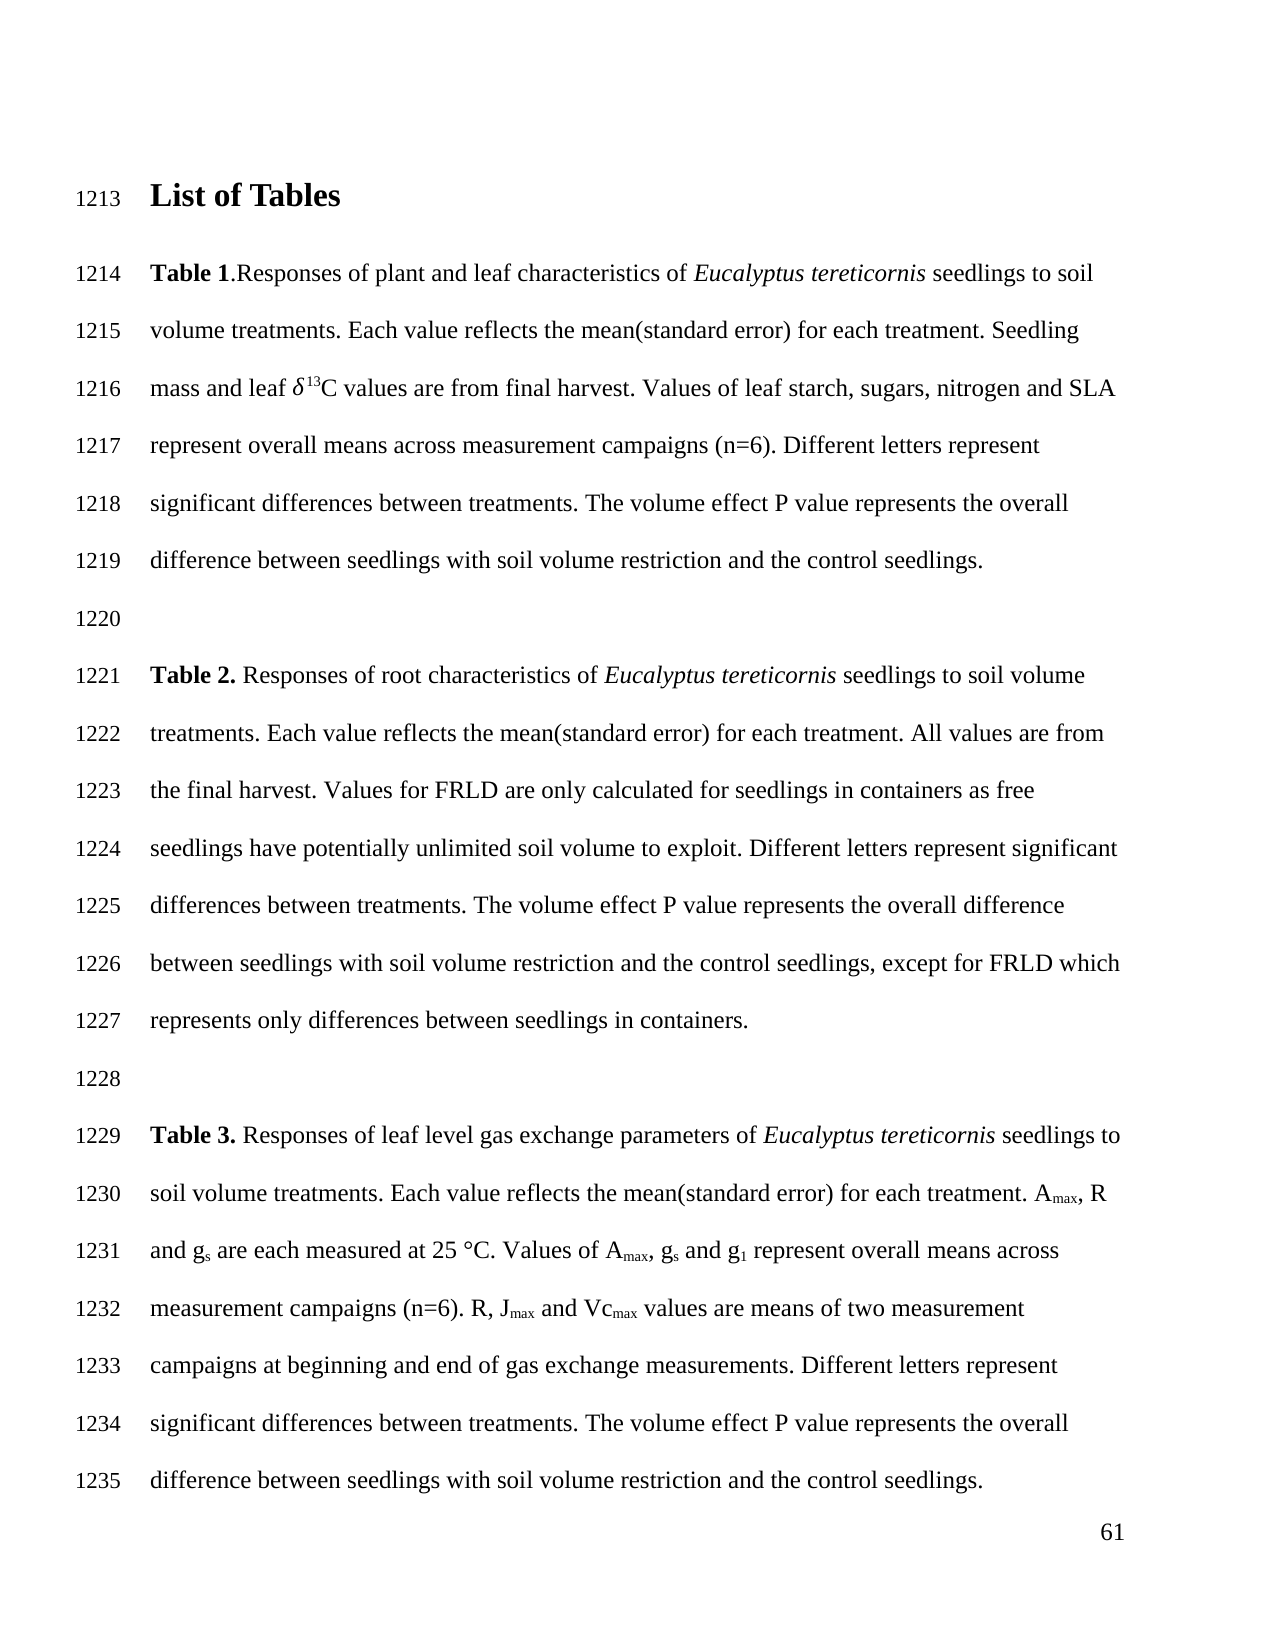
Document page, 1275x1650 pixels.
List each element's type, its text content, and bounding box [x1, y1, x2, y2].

text Table 3. Responses of leaf level gas exchange parameters of Eucalyptus tereticornis seedlings to soil volume treatments. Each value reflects the mean(standard error) for each treatment. Amax, R and gs are each measured at 25 °C. Values of Amax, gs and g1 represent overall means across measurement campaigns (n=6). R, Jmax and Vcmax values are means of two measurement campaigns at beginning and end of gas exchange measurements. Different letters represent significant differences between treatments. The volume effect P value represents the overall difference between seedlings with soil volume restriction and the control seedlings. [150, 1063, 1125, 1494]
subtitle List of Tables [150, 175, 1125, 213]
text Table 1.Responses of plant and leaf characteristics of Eucalyptus tereticornis seedlings to soil volume treatments. Each value reflects the mean(standard error) for each treatment. Seedling mass and leaf 13C values are from final harvest. Values of leaf starch, sugars, nitrogen and SLA represent overall means across measurement campaigns (n=6). Different letters represent significant differences between treatments. The volume effect P value represents the overall difference between seedlings with soil volume restriction and the control seedlings. [150, 258, 1125, 574]
text Table 2. Responses of root characteristics of Eucalyptus tereticornis seedlings to soil volume treatments. Each value reflects the mean(standard error) for each treatment. All values are from the final harvest. Values for FRLD are only calculated for seedlings in containers as free seedlings have potentially unlimited soil volume to exploit. Different letters represent significant differences between treatments. The volume effect P value represents the overall difference between seedlings with soil volume restriction and the control seedlings, except for FRLD which represents only differences between seedlings in containers. [150, 603, 1125, 1034]
